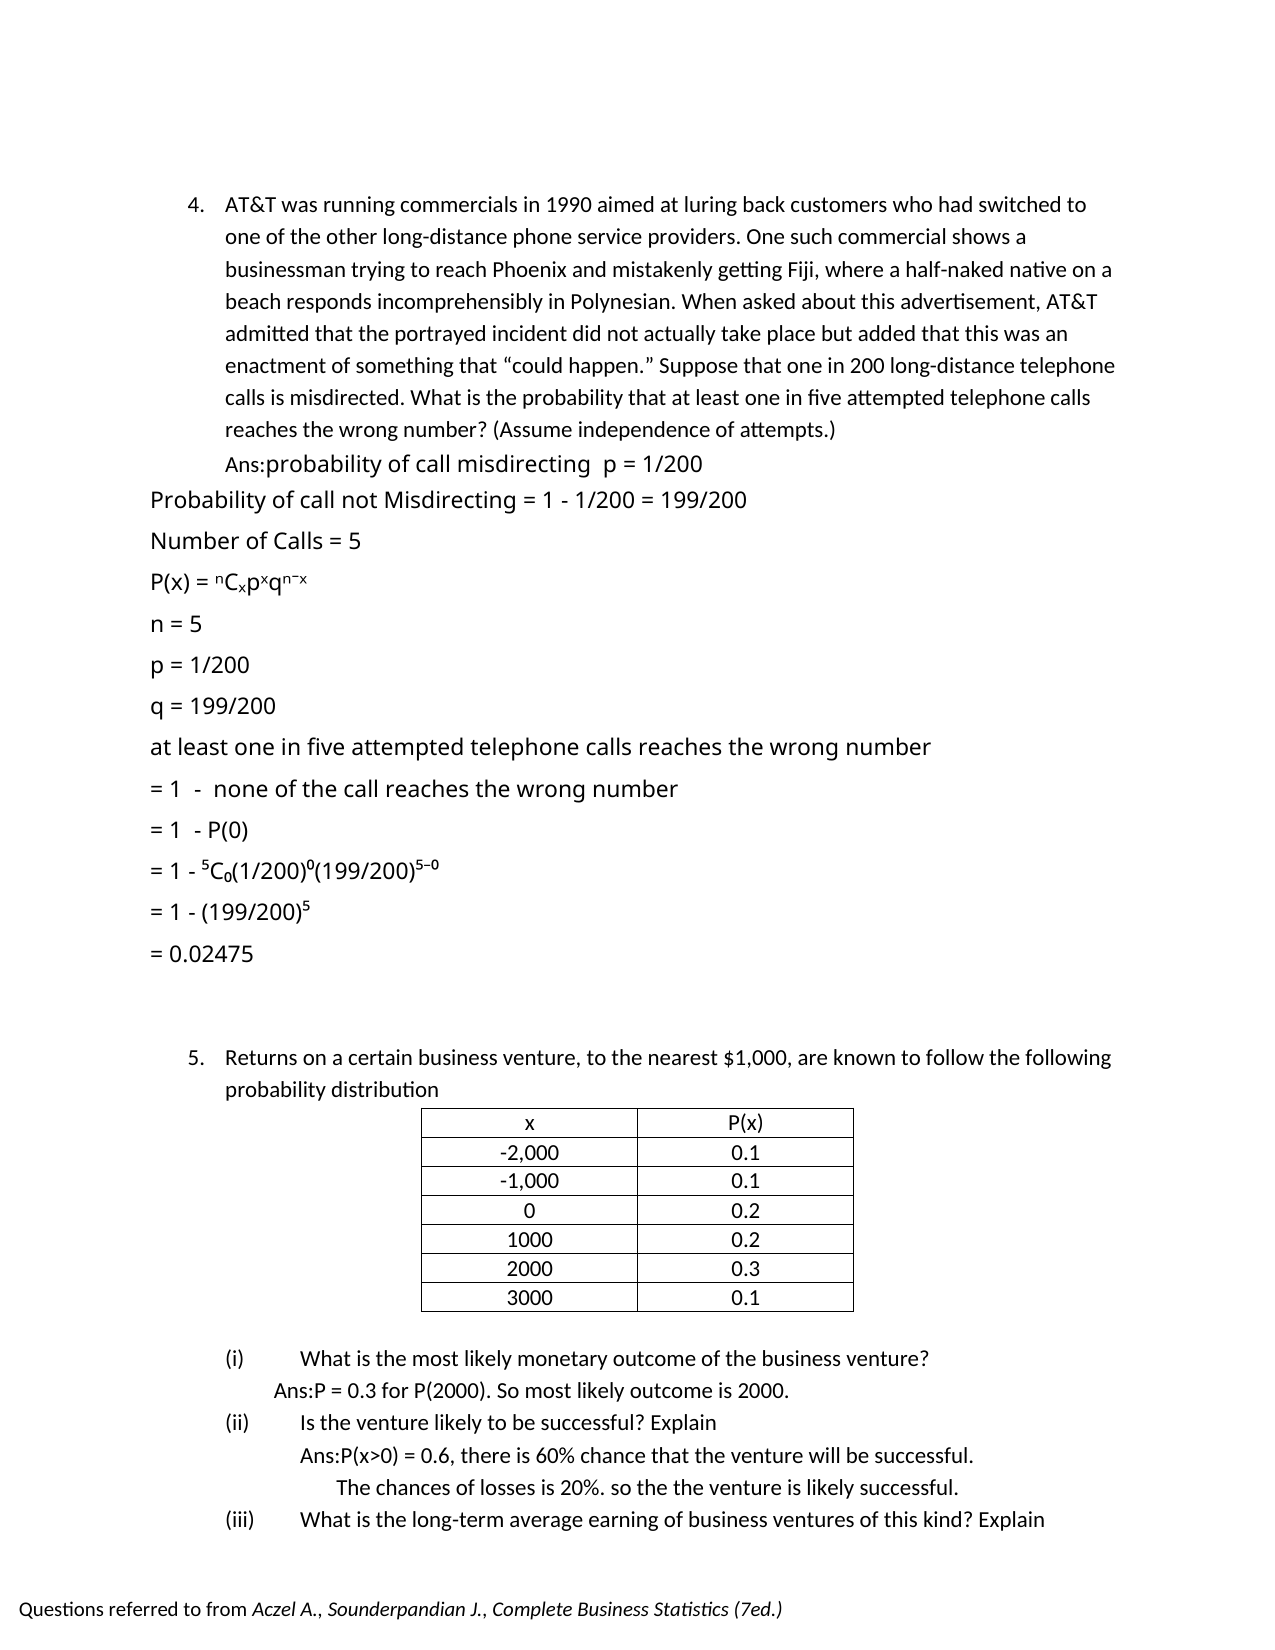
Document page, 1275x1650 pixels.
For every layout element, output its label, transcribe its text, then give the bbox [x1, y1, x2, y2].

list What is the most likely monetary outcome of the business venture? [225, 1344, 1125, 1372]
text = 1 - P(0) [150, 814, 1125, 845]
table_cell 1000 [422, 1225, 637, 1253]
table_header P(x) [638, 1109, 853, 1137]
text = 0.02475 [150, 937, 1125, 969]
list Ans:probability of call misdirecting p = 1/200 [225, 448, 1125, 479]
list Ans:P = 0.3 for P(2000). So most likely outcome is 2000. [150, 1376, 1125, 1404]
table_cell 0.3 [638, 1254, 853, 1282]
text Probability of call not Misdirecting = 1 - 1/200 = 199/200 [150, 484, 1125, 515]
list Returns on a certain business venture, to the nearest $1,000, are known to follow the following probability distribution [187, 1043, 1125, 1103]
text n = 5 [150, 607, 1125, 639]
table_cell -2,000 [422, 1138, 637, 1166]
list What is the long-term average earning of business ventures of this kind? Explain [225, 1505, 1125, 1533]
text = 1 - (199/200)⁵ [150, 896, 1125, 927]
list Ans:P(x>0) = 0.6, there is 60% chance that the venture will be successful. [300, 1441, 1125, 1469]
table_cell 0.1 [638, 1138, 853, 1166]
text Number of Calls = 5 [150, 525, 1125, 556]
text p = 1/200 [150, 649, 1125, 680]
table_cell 0 [422, 1196, 637, 1224]
text P(x) = ⁿCₓpˣqⁿ⁻ˣ [150, 566, 1125, 597]
table_cell 3000 [422, 1283, 637, 1311]
text = 1 - none of the call reaches the wrong number [150, 772, 1125, 804]
table_cell 0.1 [638, 1167, 853, 1195]
text at least one in five attempted telephone calls reaches the wrong number [150, 731, 1125, 762]
list The chances of losses is 20%. so the the venture is likely successful. [300, 1473, 1125, 1501]
list AT&T was running commercials in 1990 aimed at luring back customers who had switched to one of the other long-distance phone service providers. One such commercial shows a businessman trying to reach Phoenix and mistakenly getting Fiji, where a half-naked native on a beach responds incomprehensibly in Polynesian. When asked about this advertisement, AT&T admitted that the portrayed incident did not actually take place but added that this was an enactment of something that “could happen.” Suppose that one in 200 long-distance telephone calls is misdirected. What is the probability that at least one in five attempted telephone calls reaches the wrong number? (Assume independence of attempts.) [187, 190, 1125, 444]
text = 1 - ⁵C₀(1/200)⁰(199/200)⁵⁻⁰ [150, 855, 1125, 886]
table_cell 0.2 [638, 1196, 853, 1224]
text q = 199/200 [150, 690, 1125, 721]
table_cell 0.1 [638, 1283, 853, 1311]
table_cell 0.2 [638, 1225, 853, 1253]
table_header x [422, 1109, 637, 1137]
table_cell 2000 [422, 1254, 637, 1282]
table_cell -1,000 [422, 1167, 637, 1195]
list Is the venture likely to be successful? Explain [225, 1408, 1125, 1437]
